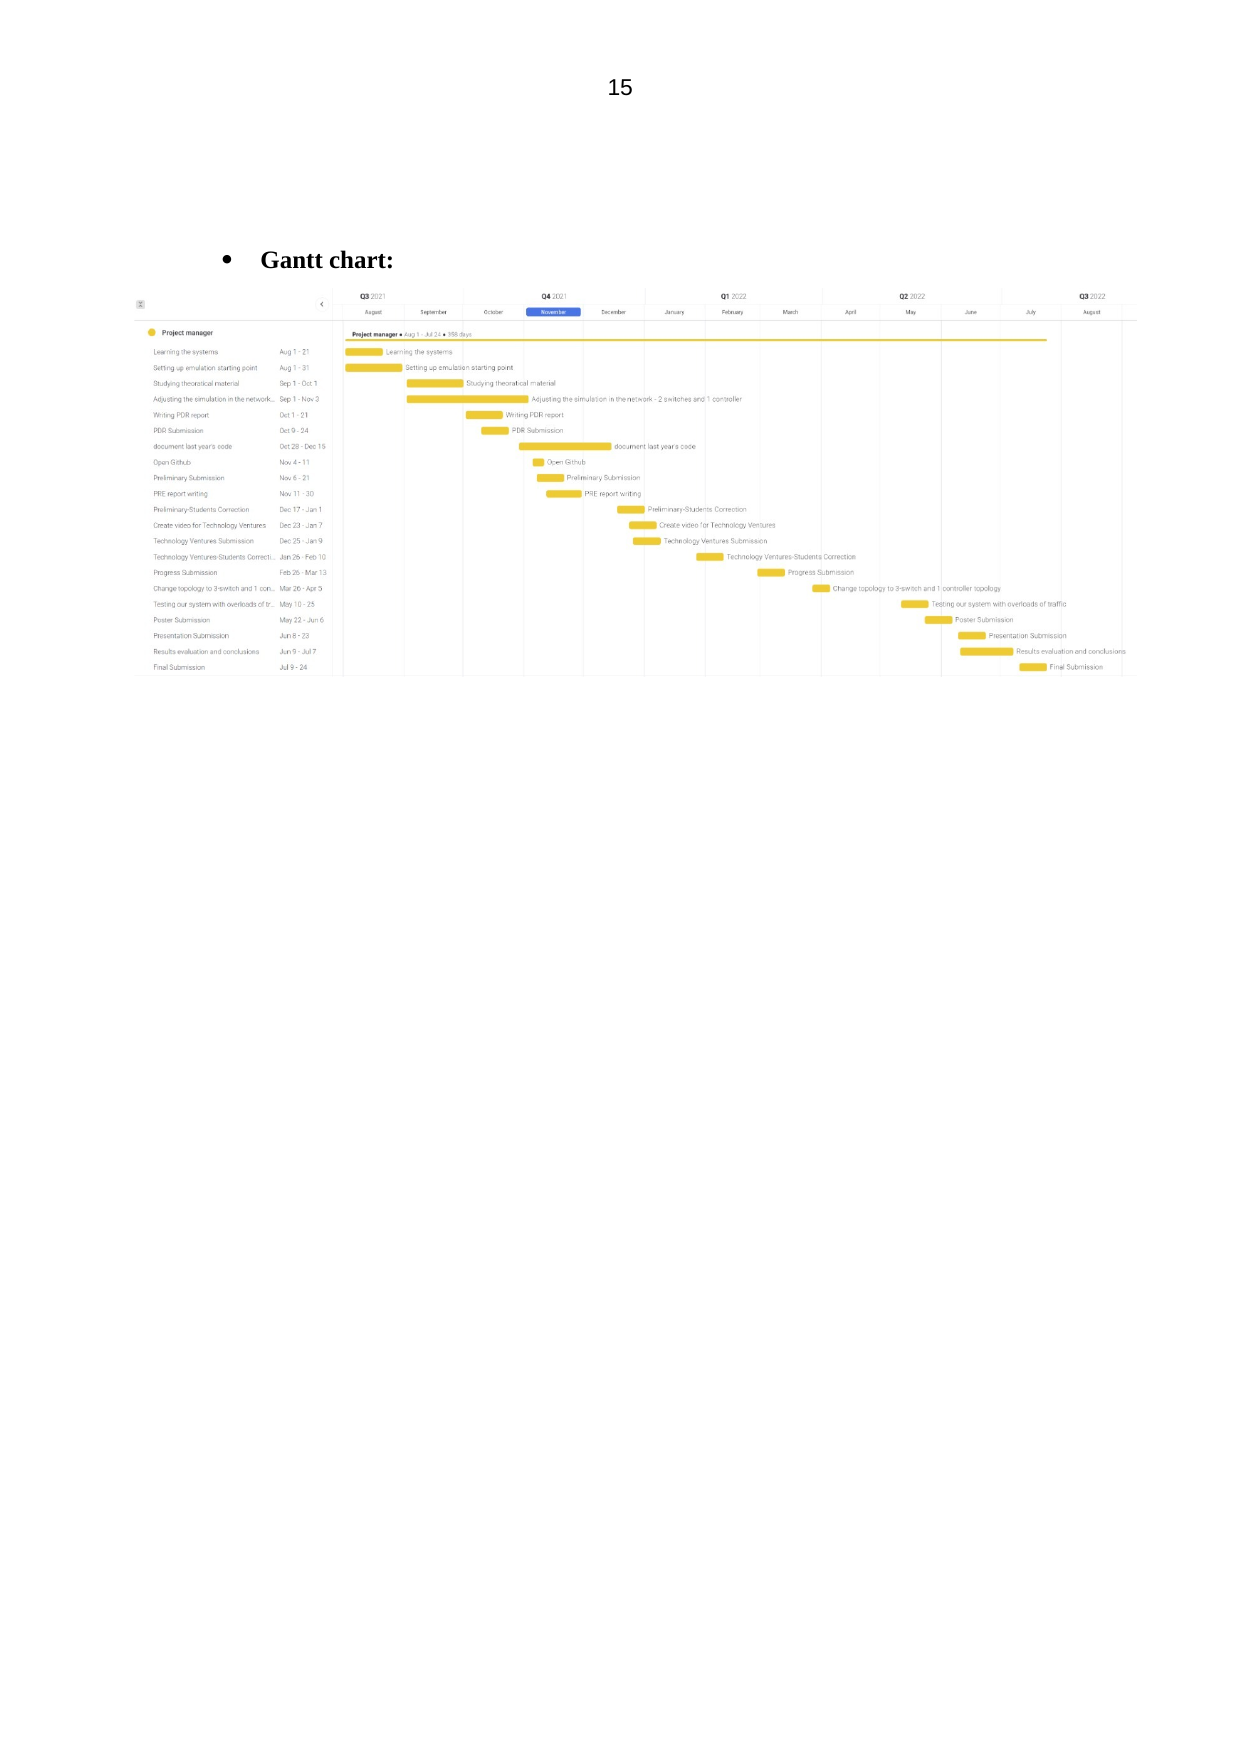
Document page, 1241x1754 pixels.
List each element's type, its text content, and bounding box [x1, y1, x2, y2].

picture [134, 288, 1137, 677]
subtitle Gantt chart: [223, 245, 1092, 274]
